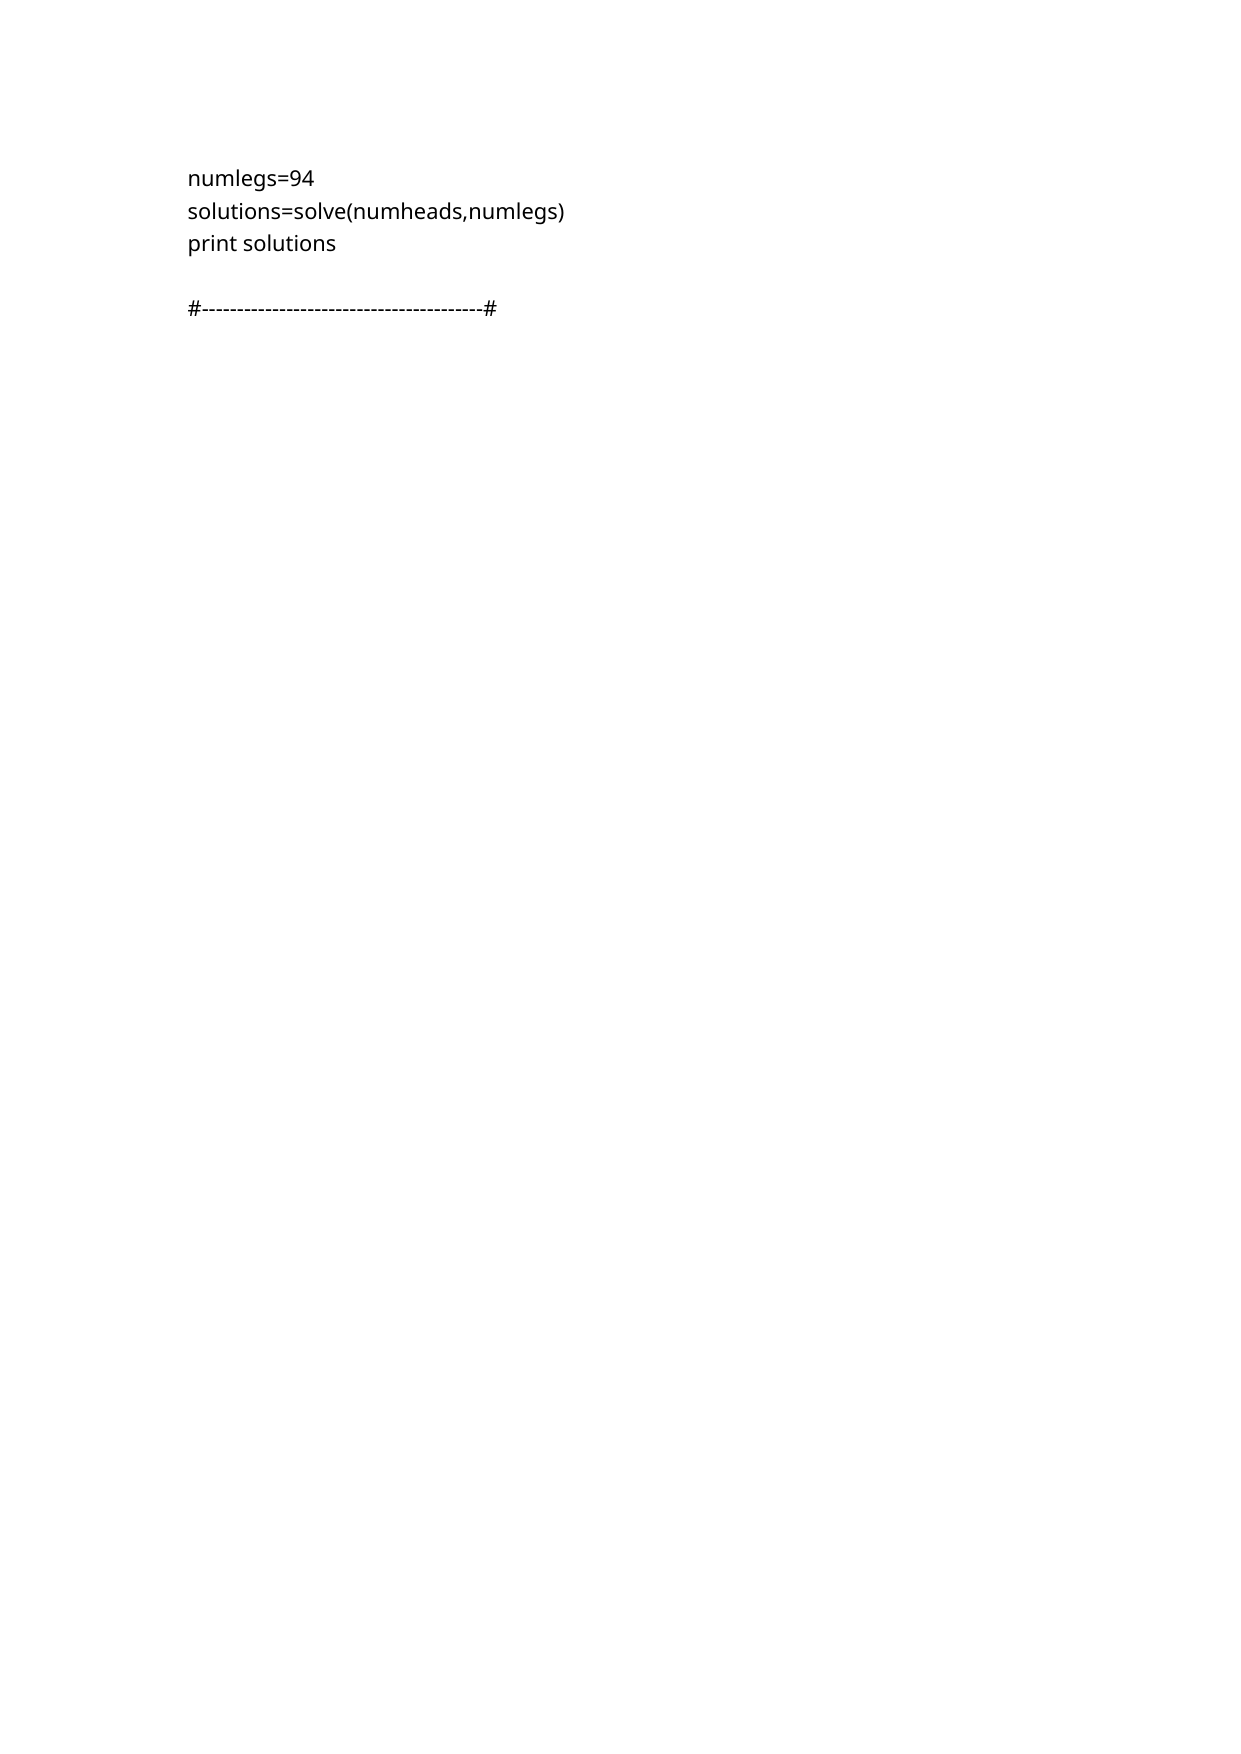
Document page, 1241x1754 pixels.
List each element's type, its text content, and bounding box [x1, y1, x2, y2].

text #----------------------------------------# [187, 292, 1053, 324]
text solutions=solve(numheads,numlegs) [187, 194, 1053, 227]
text numlegs=94 [187, 162, 1053, 194]
text print solutions [187, 227, 1053, 259]
